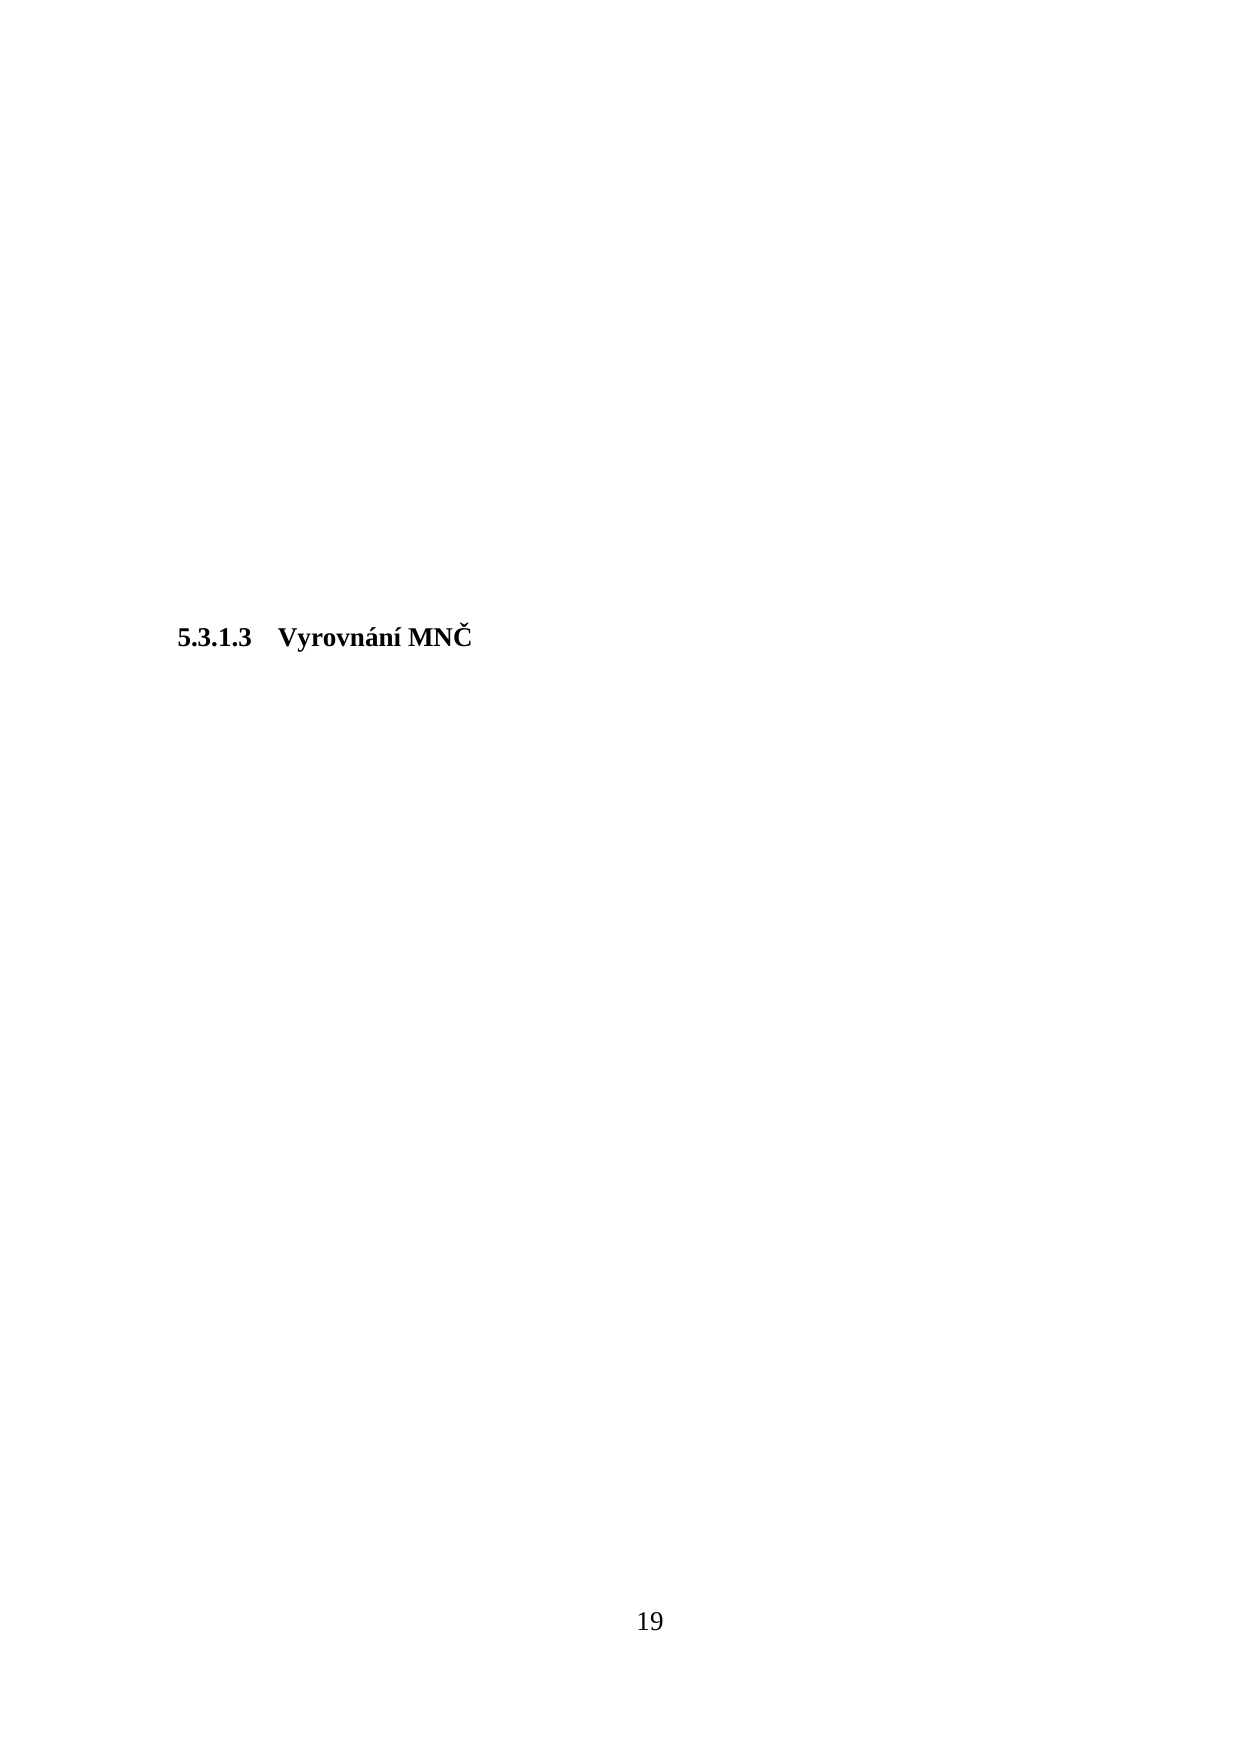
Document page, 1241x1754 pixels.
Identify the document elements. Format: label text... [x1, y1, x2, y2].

subtitle Vyrovnání MNČ [177, 621, 1122, 652]
